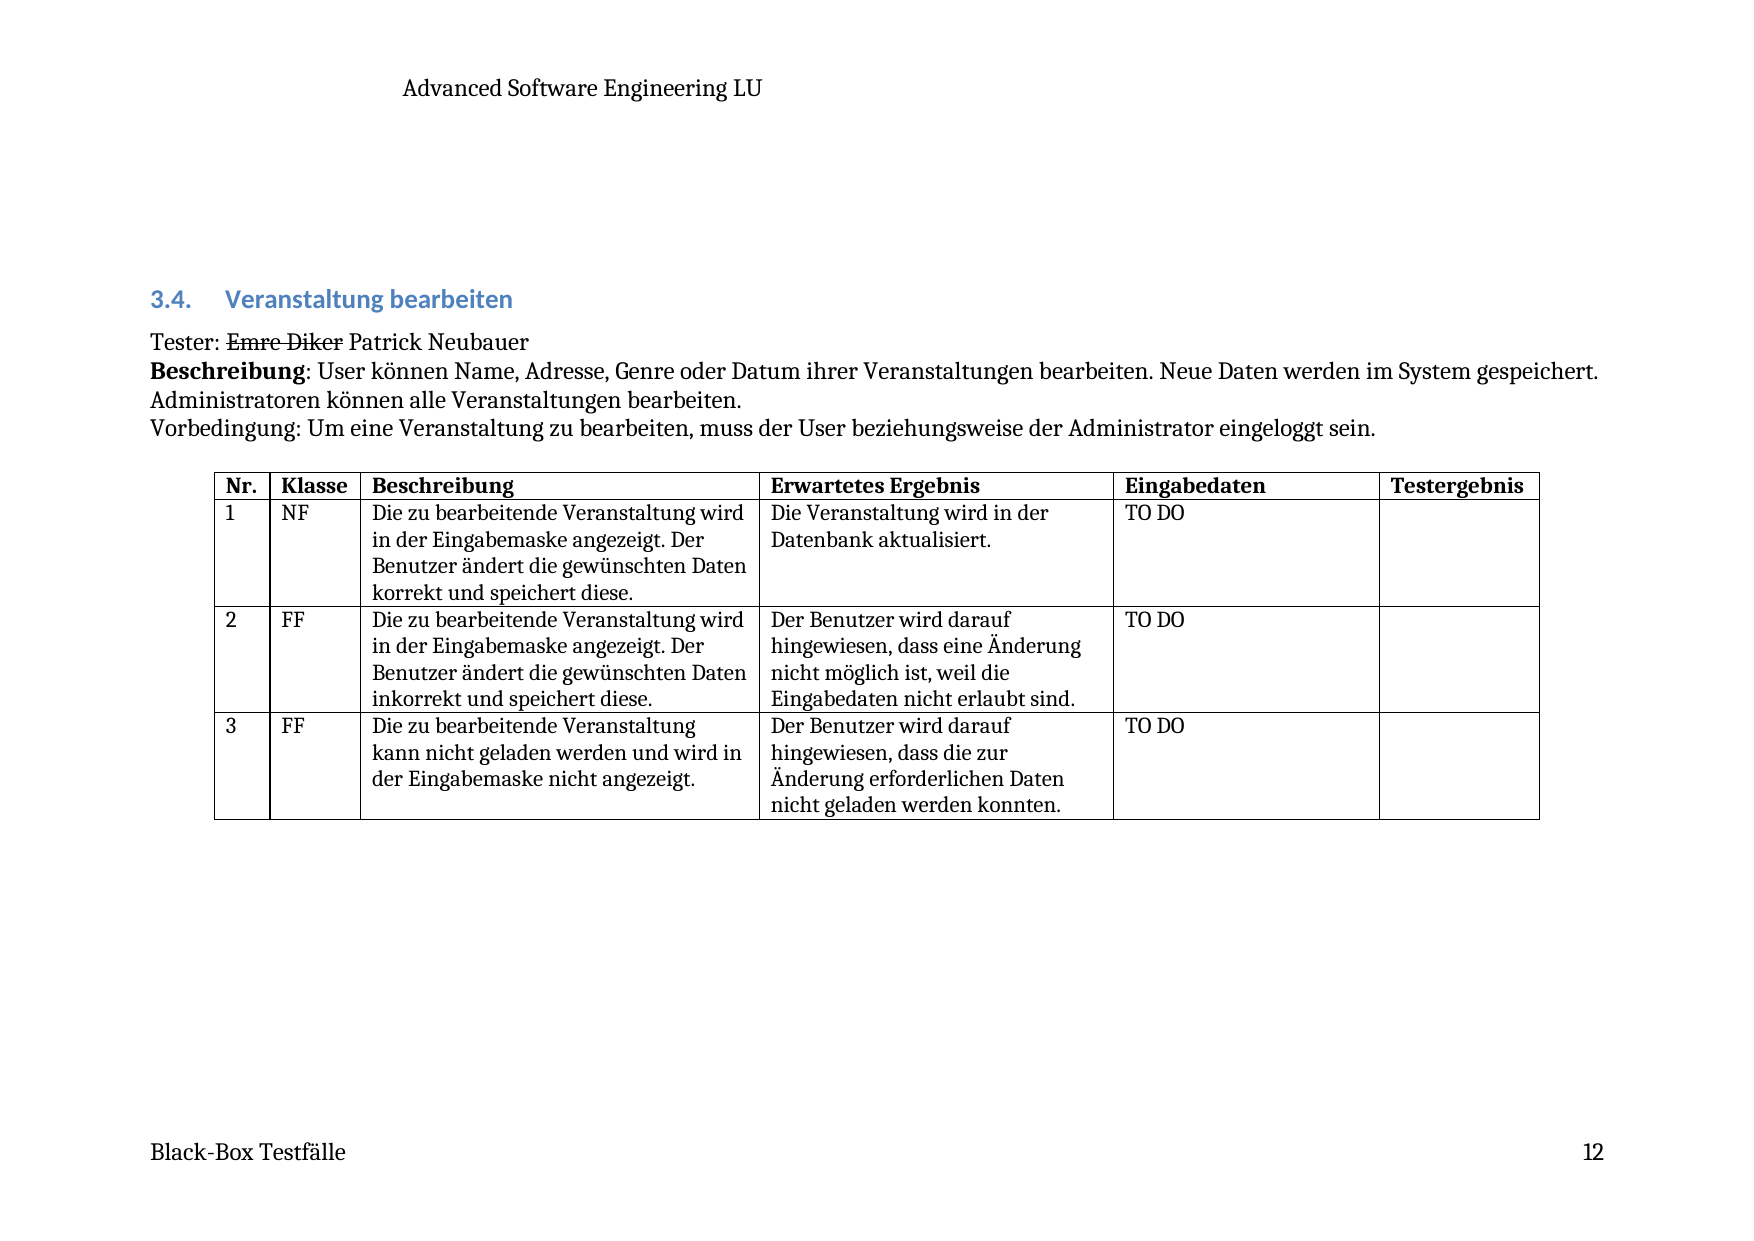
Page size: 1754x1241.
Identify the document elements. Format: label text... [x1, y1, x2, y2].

text Beschreibung: User können Name, Adresse, Genre oder Datum ihrer Veranstaltungen bearbeiten. Neue Daten werden im System gespeichert. Administratoren können alle Veranstaltungen bearbeiten. [150, 357, 1604, 414]
table_cell FF [271, 607, 360, 712]
table_cell Der Benutzer wird darauf hingewiesen, dass die zur Änderung erforderlichen Daten nicht geladen werden konnten. [760, 713, 1113, 818]
table_cell [1380, 607, 1539, 712]
table_header Klasse [271, 473, 360, 499]
table_cell TO DO [1114, 607, 1379, 712]
text Vorbedingung: Um eine Veranstaltung zu bearbeiten, muss der User beziehungsweise der Administrator eingeloggt sein. [150, 414, 1604, 443]
table_cell Die Veranstaltung wird in der Datenbank aktualisiert. [760, 500, 1113, 606]
table_cell Die zu bearbeitende Veranstaltung wird in der Eingabemaske angezeigt. Der Benutzer ändert die gewünschten Daten inkorrekt und speichert diese. [361, 607, 759, 712]
subtitle Veranstaltung bearbeiten [150, 282, 1604, 316]
table_header Erwartetes Ergebnis [760, 473, 1113, 499]
text Tester: Emre Diker Patrick Neubauer [150, 328, 1604, 357]
table_cell TO DO [1114, 500, 1379, 606]
table_cell [1380, 500, 1539, 606]
table_header Beschreibung [361, 473, 759, 499]
table_cell 1 [215, 500, 269, 606]
table_header Nr. [215, 473, 269, 499]
table_cell TO DO [1114, 713, 1379, 818]
table_cell Der Benutzer wird darauf hingewiesen, dass eine Änderung nicht möglich ist, weil die Eingabedaten nicht erlaubt sind. [760, 607, 1113, 712]
table_cell NF [271, 500, 360, 606]
table_cell 3 [215, 713, 269, 818]
table_cell FF [271, 713, 360, 818]
table_header Testergebnis [1380, 473, 1539, 499]
table_cell Die zu bearbeitende Veranstaltung wird in der Eingabemaske angezeigt. Der Benutzer ändert die gewünschten Daten korrekt und speichert diese. [361, 500, 759, 606]
table_header Eingabedaten [1114, 473, 1379, 499]
table_cell 2 [215, 607, 269, 712]
table_cell [1380, 713, 1539, 818]
table_cell Die zu bearbeitende Veranstaltung kann nicht geladen werden und wird in der Eingabemaske nicht angezeigt. [361, 713, 759, 818]
